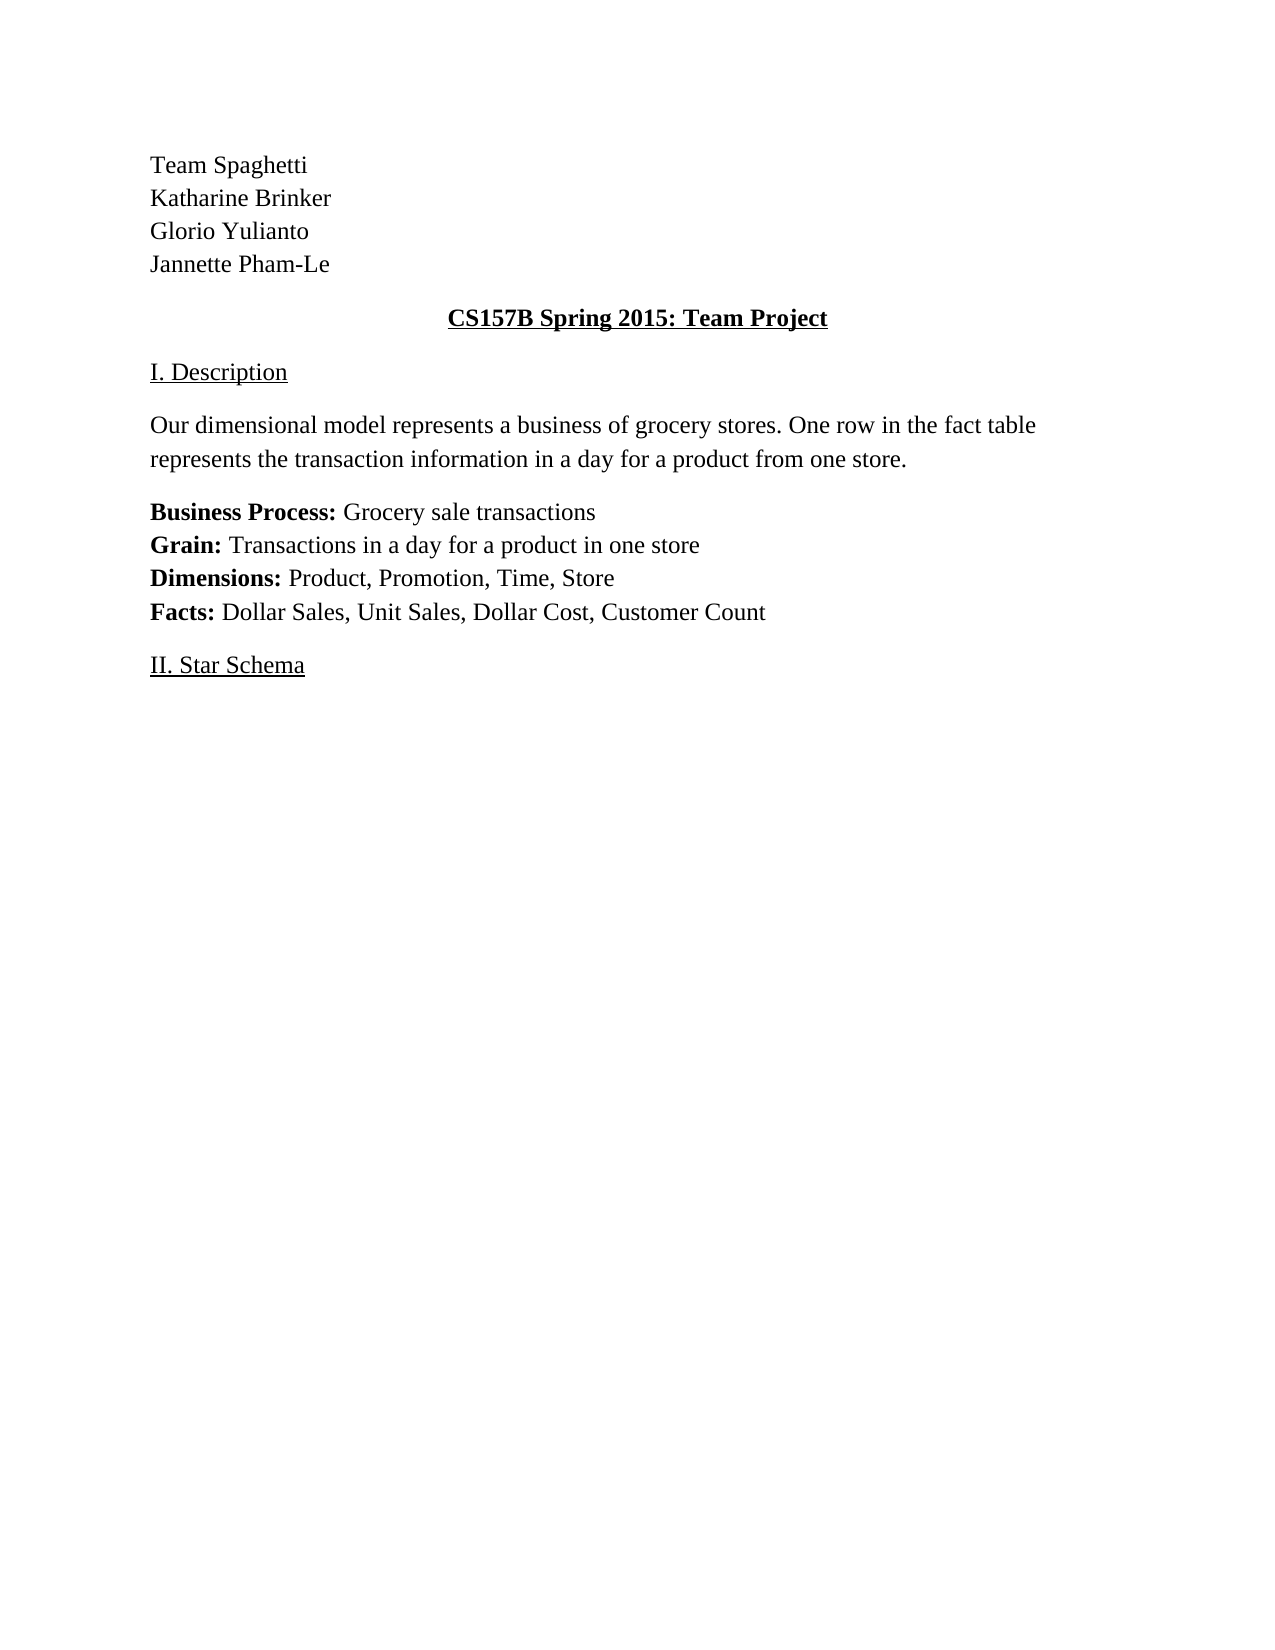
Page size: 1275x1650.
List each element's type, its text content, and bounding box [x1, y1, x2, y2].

text Business Process: Grocery sale transactions Grain: Transactions in a day for a product in one store Dimensions: Product, Promotion, Time, Store Facts: Dollar Sales, Unit Sales, Dollar Cost, Customer Count [150, 497, 1125, 625]
text CS157B Spring 2015: Team Project [150, 303, 1125, 332]
text I. Description [150, 357, 1125, 386]
text Team Spaghetti Katharine Brinker Glorio Yulianto Jannette Pham-Le [150, 150, 1125, 278]
text II. Star Schema [150, 650, 1125, 679]
text Our dimensional model represents a business of grocery stores. One row in the fact table represents the transaction information in a day for a product from one store. [150, 411, 1125, 472]
